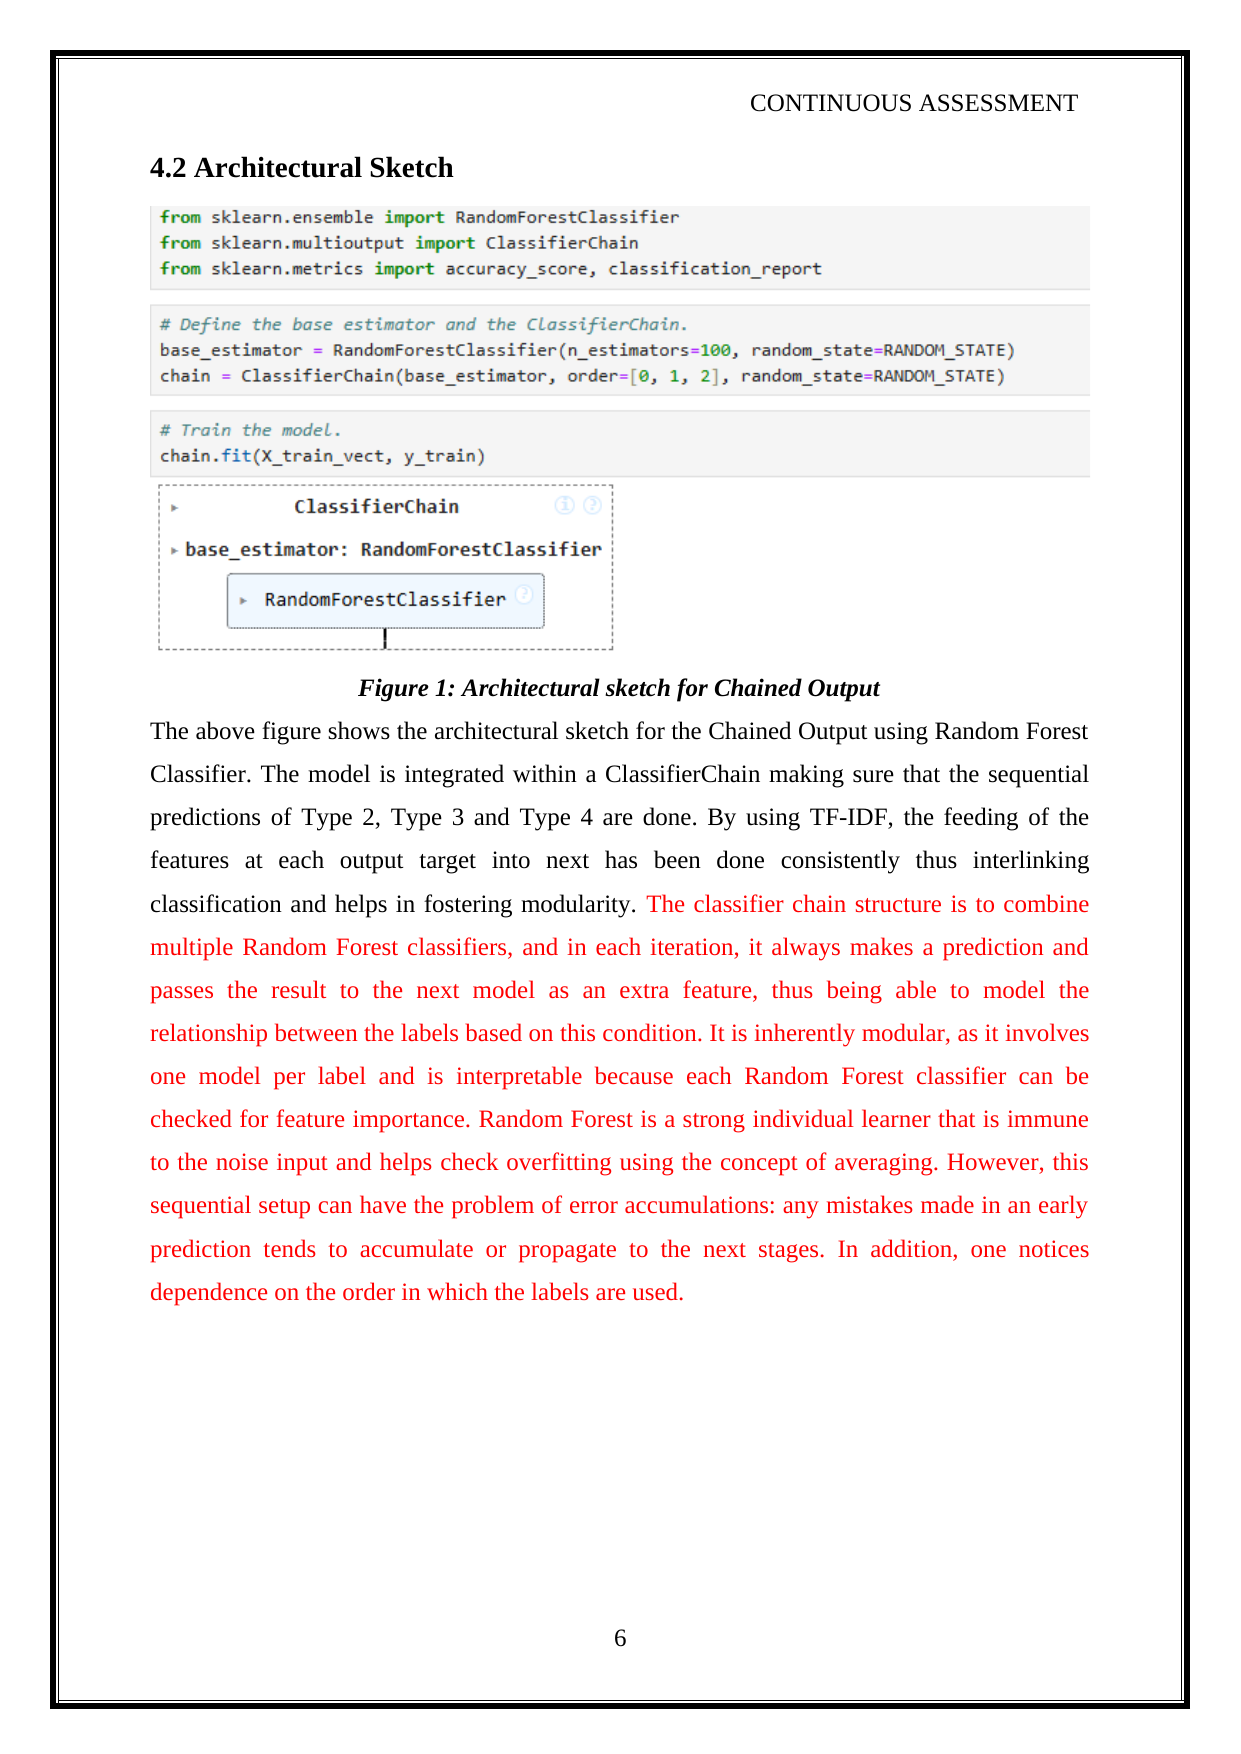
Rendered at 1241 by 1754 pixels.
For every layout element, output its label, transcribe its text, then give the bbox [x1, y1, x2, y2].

text The above figure shows the architectural sketch for the Chained Output using Random Forest Classifier. The model is integrated within a ClassifierChain making sure that the sequential predictions of Type 2, Type 3 and Type 4 are done. By using TF-IDF, the feeding of the features at each output target into next has been done consistently thus interlinking classification and helps in fostering modularity. The classifier chain structure is to combine multiple Random Forest classifiers, and in each iteration, it always makes a prediction and passes the result to the next model as an extra feature, thus being able to model the relationship between the labels based on this condition. It is inherently modular, as it involves one model per label and is interpretable because each Random Forest classifier can be checked for feature importance. Random Forest is a strong individual learner that is immune to the noise input and helps check overfitting using the concept of averaging. However, this sequential setup can have the problem of error accumulations: any mistakes made in an early prediction tends to accumulate or propagate to the next stages. In addition, one notices dependence on the order in which the labels are used. [150, 716, 1090, 1306]
subtitle 4.2 Architectural Sketch [150, 150, 1090, 183]
text Figure 1: Architectural sketch for Chained Output [150, 673, 1090, 702]
picture [150, 206, 1091, 659]
